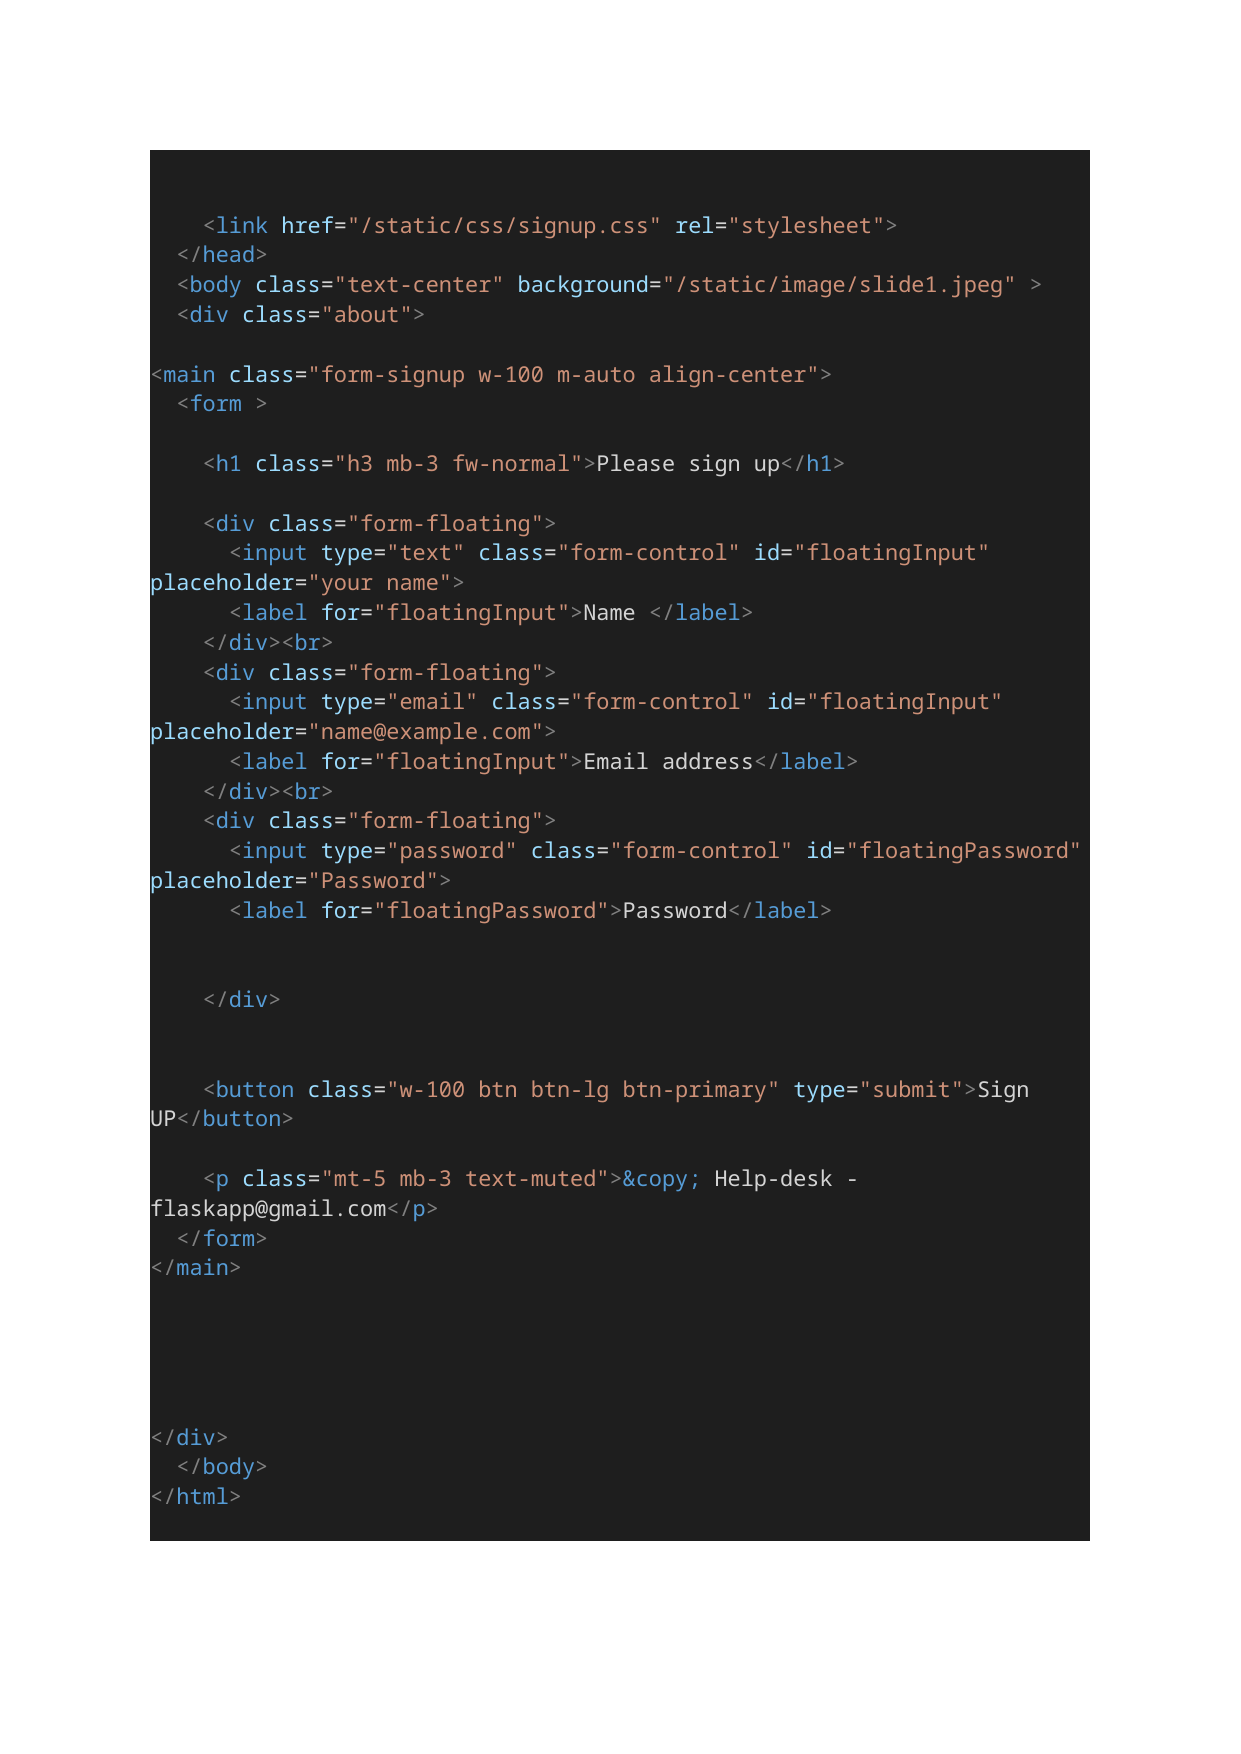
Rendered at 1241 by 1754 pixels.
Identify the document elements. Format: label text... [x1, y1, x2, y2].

text <label for="floatingPassword">Password</label> [150, 895, 1090, 924]
text <body class="text-center" background="/static/image/slide1.jpeg" > [150, 269, 1090, 299]
text <div class="form-floating"> [150, 507, 1090, 537]
text <main class="form-signup w-100 m-auto align-center"> [150, 358, 1090, 388]
text </head> [150, 239, 1090, 269]
text <button class="w-100 btn btn-lg btn-primary" type="submit">Sign UP</button> [150, 1073, 1090, 1133]
text </html> [150, 1481, 1090, 1511]
text </div><br> [150, 627, 1090, 656]
text </body> [150, 1451, 1090, 1481]
text </div> [150, 984, 1090, 1014]
text <label for="floatingInput">Email address</label> [150, 746, 1090, 776]
text <label for="floatingInput">Name </label> [150, 597, 1090, 627]
text <div class="form-floating"> [150, 805, 1090, 835]
text </div><br> [150, 776, 1090, 805]
text <input type="password" class="form-control" id="floatingPassword" placeholder="Password"> [150, 835, 1090, 895]
text <link href="/static/css/signup.css" rel="stylesheet"> [150, 209, 1090, 239]
text </form> [150, 1222, 1090, 1252]
text <input type="email" class="form-control" id="floatingInput" placeholder="name@example.com"> [150, 686, 1090, 746]
text <div class="form-floating"> [150, 656, 1090, 686]
text <h1 class="h3 mb-3 fw-normal">Please sign up</h1> [150, 448, 1090, 478]
text </main> [150, 1252, 1090, 1282]
text </div> [150, 1421, 1090, 1451]
text <div class="about"> [150, 299, 1090, 329]
text <input type="text" class="form-control" id="floatingInput" placeholder="your name"> [150, 537, 1090, 597]
text <form > [150, 388, 1090, 418]
text <p class="mt-5 mb-3 text-muted">&copy; Help-desk - flaskapp@gmail.com</p> [150, 1163, 1090, 1222]
